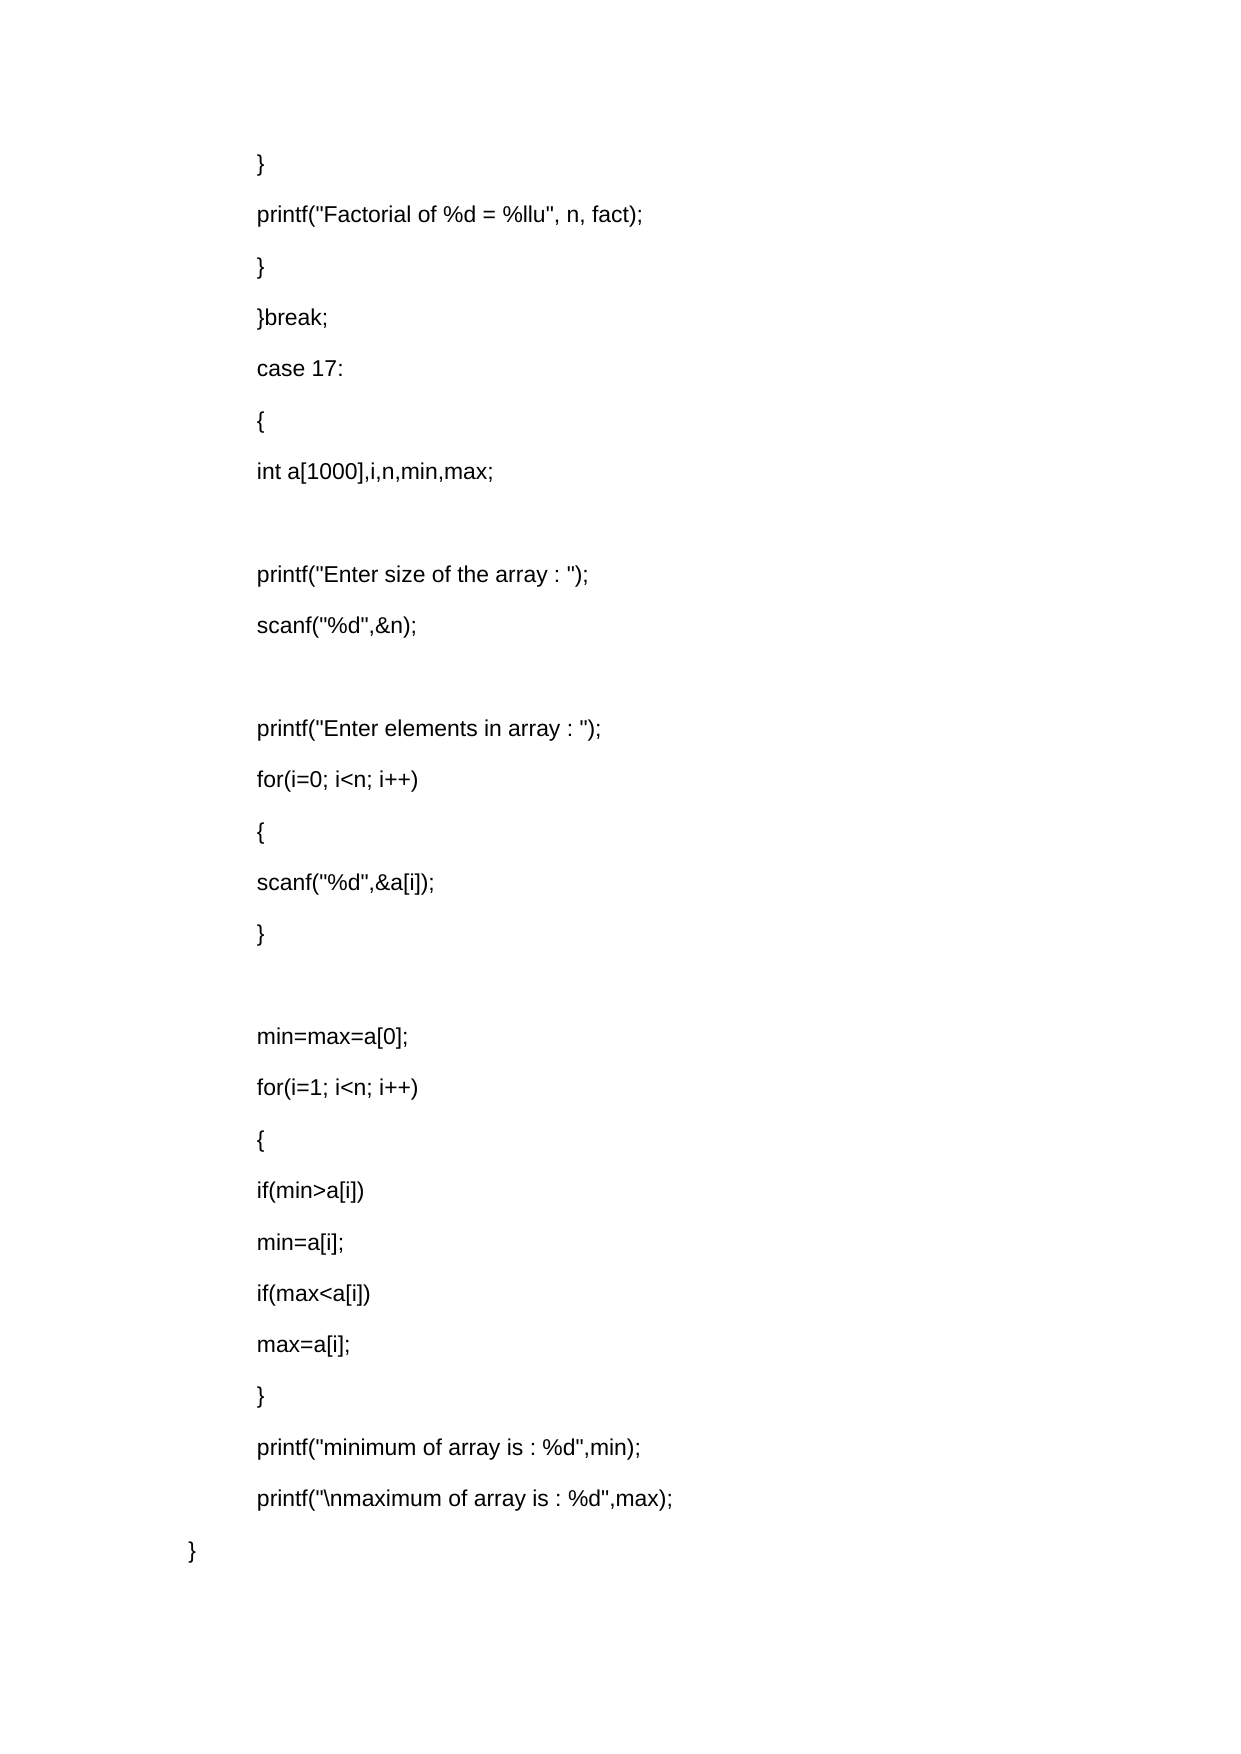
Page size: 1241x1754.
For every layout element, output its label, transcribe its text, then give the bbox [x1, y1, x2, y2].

text if(min>a[i]) [150, 1177, 1090, 1203]
text max=a[i]; [150, 1331, 1090, 1357]
text for(i=1; i<n; i++) [150, 1074, 1090, 1101]
text case 17: [150, 355, 1090, 382]
text } [150, 920, 1090, 947]
text printf("minimum of array is : %d",min); [150, 1434, 1090, 1460]
text scanf("%d",&n); [150, 612, 1090, 638]
text printf("Enter elements in array : "); [150, 715, 1090, 741]
text printf("Enter size of the array : "); [150, 561, 1090, 587]
text printf("Factorial of %d = %llu", n, fact); [150, 201, 1090, 228]
text }break; [150, 304, 1090, 330]
text for(i=0; i<n; i++) [150, 766, 1090, 793]
text { [150, 818, 1090, 844]
text printf("\nmaximum of array is : %d",max); [150, 1485, 1090, 1512]
text } [150, 1537, 1090, 1563]
text } [150, 253, 1090, 279]
text int a[1000],i,n,min,max; [150, 458, 1090, 484]
text } [150, 150, 1090, 176]
text { [150, 1126, 1090, 1152]
text min=a[i]; [150, 1228, 1090, 1255]
text } [150, 1382, 1090, 1409]
text min=max=a[0]; [150, 1023, 1090, 1049]
text if(max<a[i]) [150, 1280, 1090, 1306]
text scanf("%d",&a[i]); [150, 869, 1090, 895]
text { [150, 407, 1090, 433]
